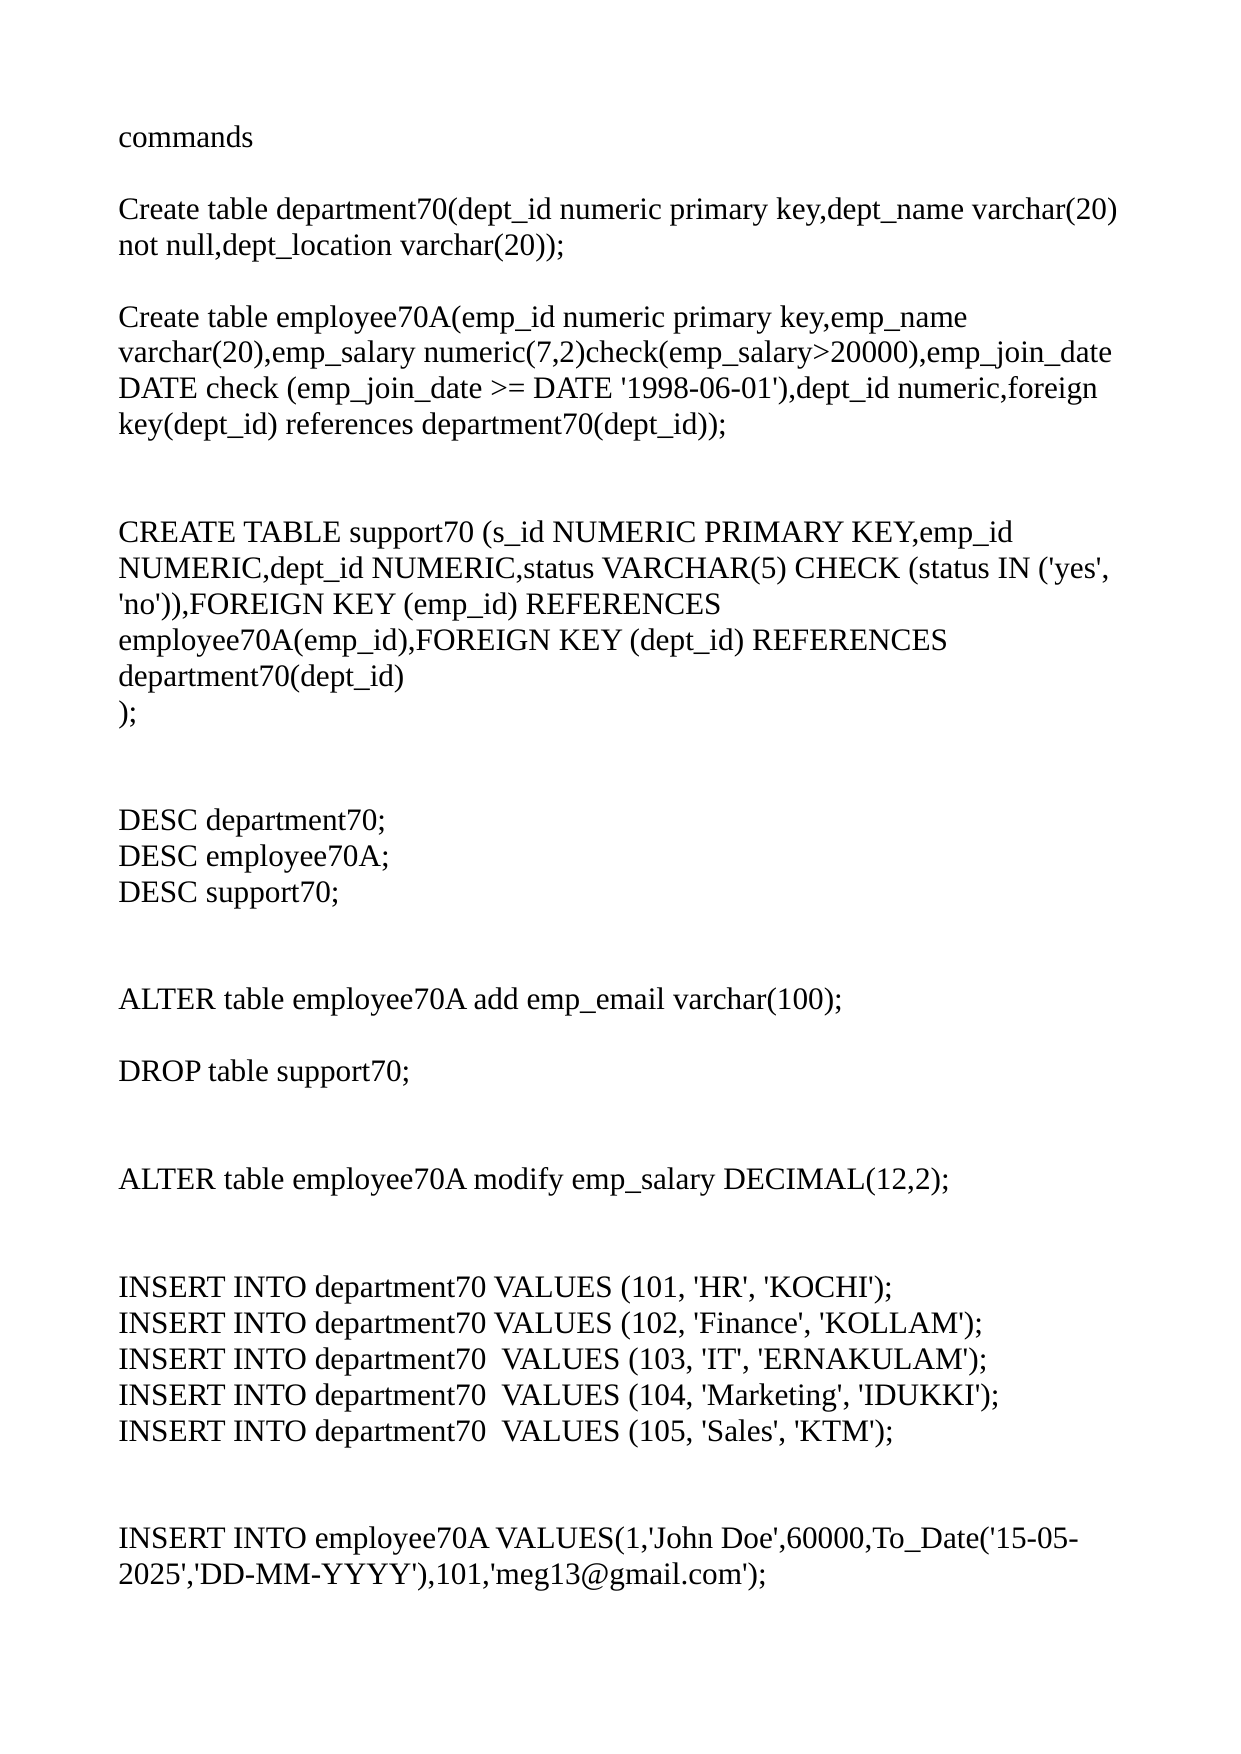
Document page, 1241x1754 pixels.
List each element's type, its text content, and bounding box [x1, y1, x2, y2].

text INSERT INTO department70 VALUES (105, 'Sales', 'KTM'); [118, 1412, 1122, 1448]
text INSERT INTO department70 VALUES (104, 'Marketing', 'IDUKKI'); [118, 1376, 1122, 1412]
text INSERT INTO employee70A VALUES(1,'John Doe',60000,To_Date('15-05-2025','DD-MM-YYYY'),101,'meg13@gmail.com'); [118, 1520, 1122, 1592]
text Create table employee70A(emp_id numeric primary key,emp_name varchar(20),emp_salary numeric(7,2)check(emp_salary>20000),emp_join_date DATE check (emp_join_date >= DATE '1998-06-01'),dept_id numeric,foreign key(dept_id) references department70(dept_id)); [118, 298, 1122, 442]
text DESC employee70A; [118, 837, 1122, 873]
text ALTER table employee70A modify emp_salary DECIMAL(12,2); [118, 1160, 1122, 1196]
text CREATE TABLE support70 (s_id NUMERIC PRIMARY KEY,emp_id NUMERIC,dept_id NUMERIC,status VARCHAR(5) CHECK (status IN ('yes', 'no')),FOREIGN KEY (emp_id) REFERENCES employee70A(emp_id),FOREIGN KEY (dept_id) REFERENCES department70(dept_id) [118, 513, 1122, 693]
text ); [118, 693, 1122, 729]
text INSERT INTO department70 VALUES (102, 'Finance', 'KOLLAM'); [118, 1304, 1122, 1340]
text DROP table support70; [118, 1052, 1122, 1088]
text INSERT INTO department70 VALUES (101, 'HR', 'KOCHI'); [118, 1268, 1122, 1304]
text commands [118, 118, 1122, 154]
text DESC support70; [118, 873, 1122, 909]
text INSERT INTO department70 VALUES (103, 'IT', 'ERNAKULAM'); [118, 1340, 1122, 1376]
text ALTER table employee70A add emp_email varchar(100); [118, 981, 1122, 1017]
text DESC department70; [118, 801, 1122, 837]
text Create table department70(dept_id numeric primary key,dept_name varchar(20) not null,dept_location varchar(20)); [118, 190, 1122, 262]
